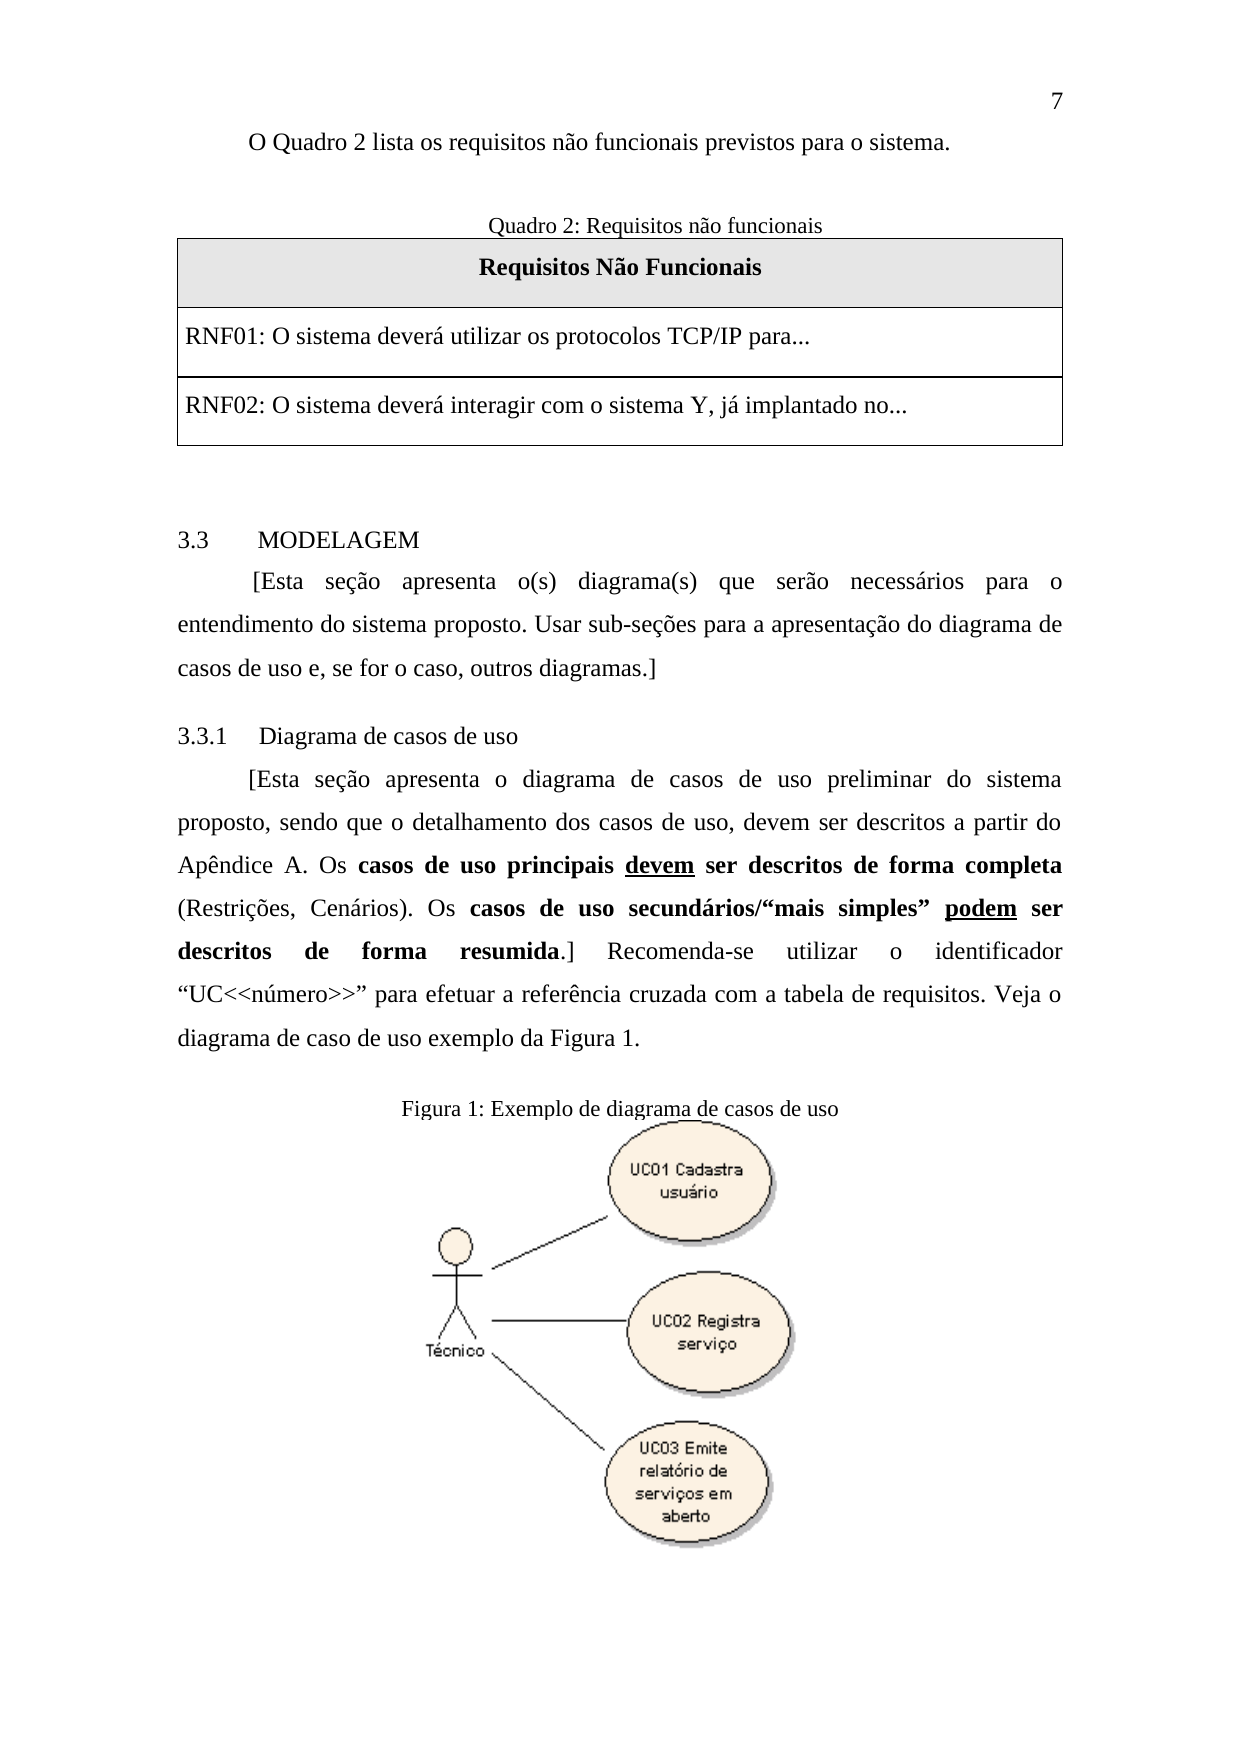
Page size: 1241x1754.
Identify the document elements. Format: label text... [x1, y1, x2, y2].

text [Esta seção apresenta o diagrama de casos de uso preliminar do sistema proposto, sendo que o detalhamento dos casos de uso, devem ser descritos a partir do Apêndice A. Os casos de uso principais devem ser descritos de forma completa (Restrições, Cenários). Os casos de uso secundários/“mais simples” podem ser descritos de forma resumida.] Recomenda-se utilizar o identificador “UC<<número>>” para efetuar a referência cruzada com a tabela de requisitos. Veja o diagrama de caso de uso exemplo da Figura 1. [177, 764, 1063, 1051]
table_cell RNF01: O sistema deverá utilizar os protocolos TCP/IP para... [178, 308, 1062, 376]
text [Esta seção apresenta o(s) diagrama(s) que serão necessários para o entendimento do sistema proposto. Usar sub-seções para a apresentação do diagrama de casos de uso e, se for o caso, outros diagramas.] [177, 566, 1063, 681]
subtitle 3.3 modelagem [177, 525, 1063, 554]
text Quadro 2: Requisitos não funcionais [177, 212, 1063, 238]
picture [406, 1120, 835, 1564]
subtitle Diagrama de casos de uso [177, 721, 1063, 749]
table_header Requisitos Não Funcionais [178, 239, 1062, 307]
text O Quadro 2 lista os requisitos não funcionais previstos para o sistema. [177, 127, 1063, 156]
text Figura 1: Exemplo de diagrama de casos de uso [177, 1094, 1063, 1121]
table_cell RNF02: O sistema deverá interagir com o sistema Y, já implantado no... [178, 378, 1062, 445]
